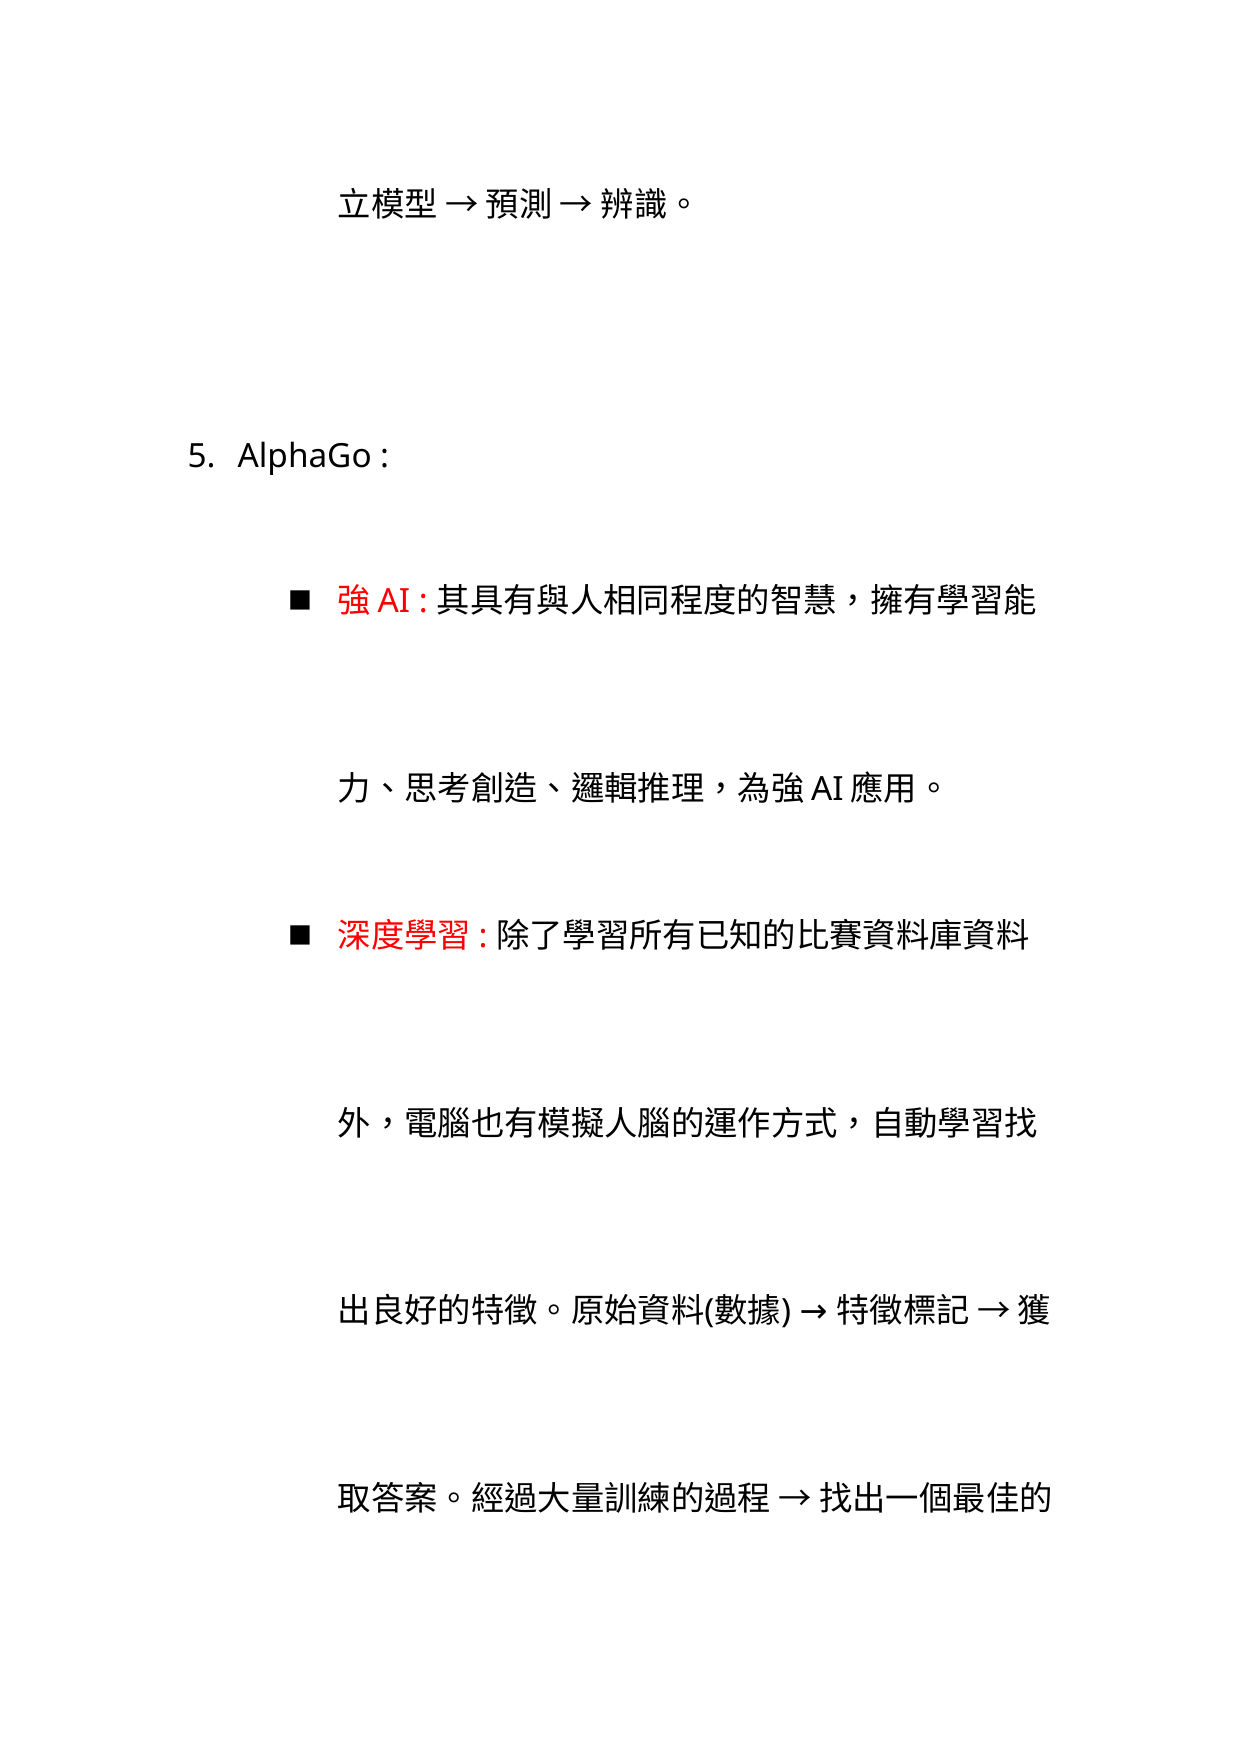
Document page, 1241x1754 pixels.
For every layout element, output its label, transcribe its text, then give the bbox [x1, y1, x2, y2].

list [287, 164, 1053, 239]
list 強AI : 其具有與人相同程度的智慧，擁有學習能力、思考創造、邏輯推理，為強AI應用。 [287, 561, 1053, 823]
list AlphaGo : [187, 417, 1053, 492]
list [287, 896, 1053, 1533]
